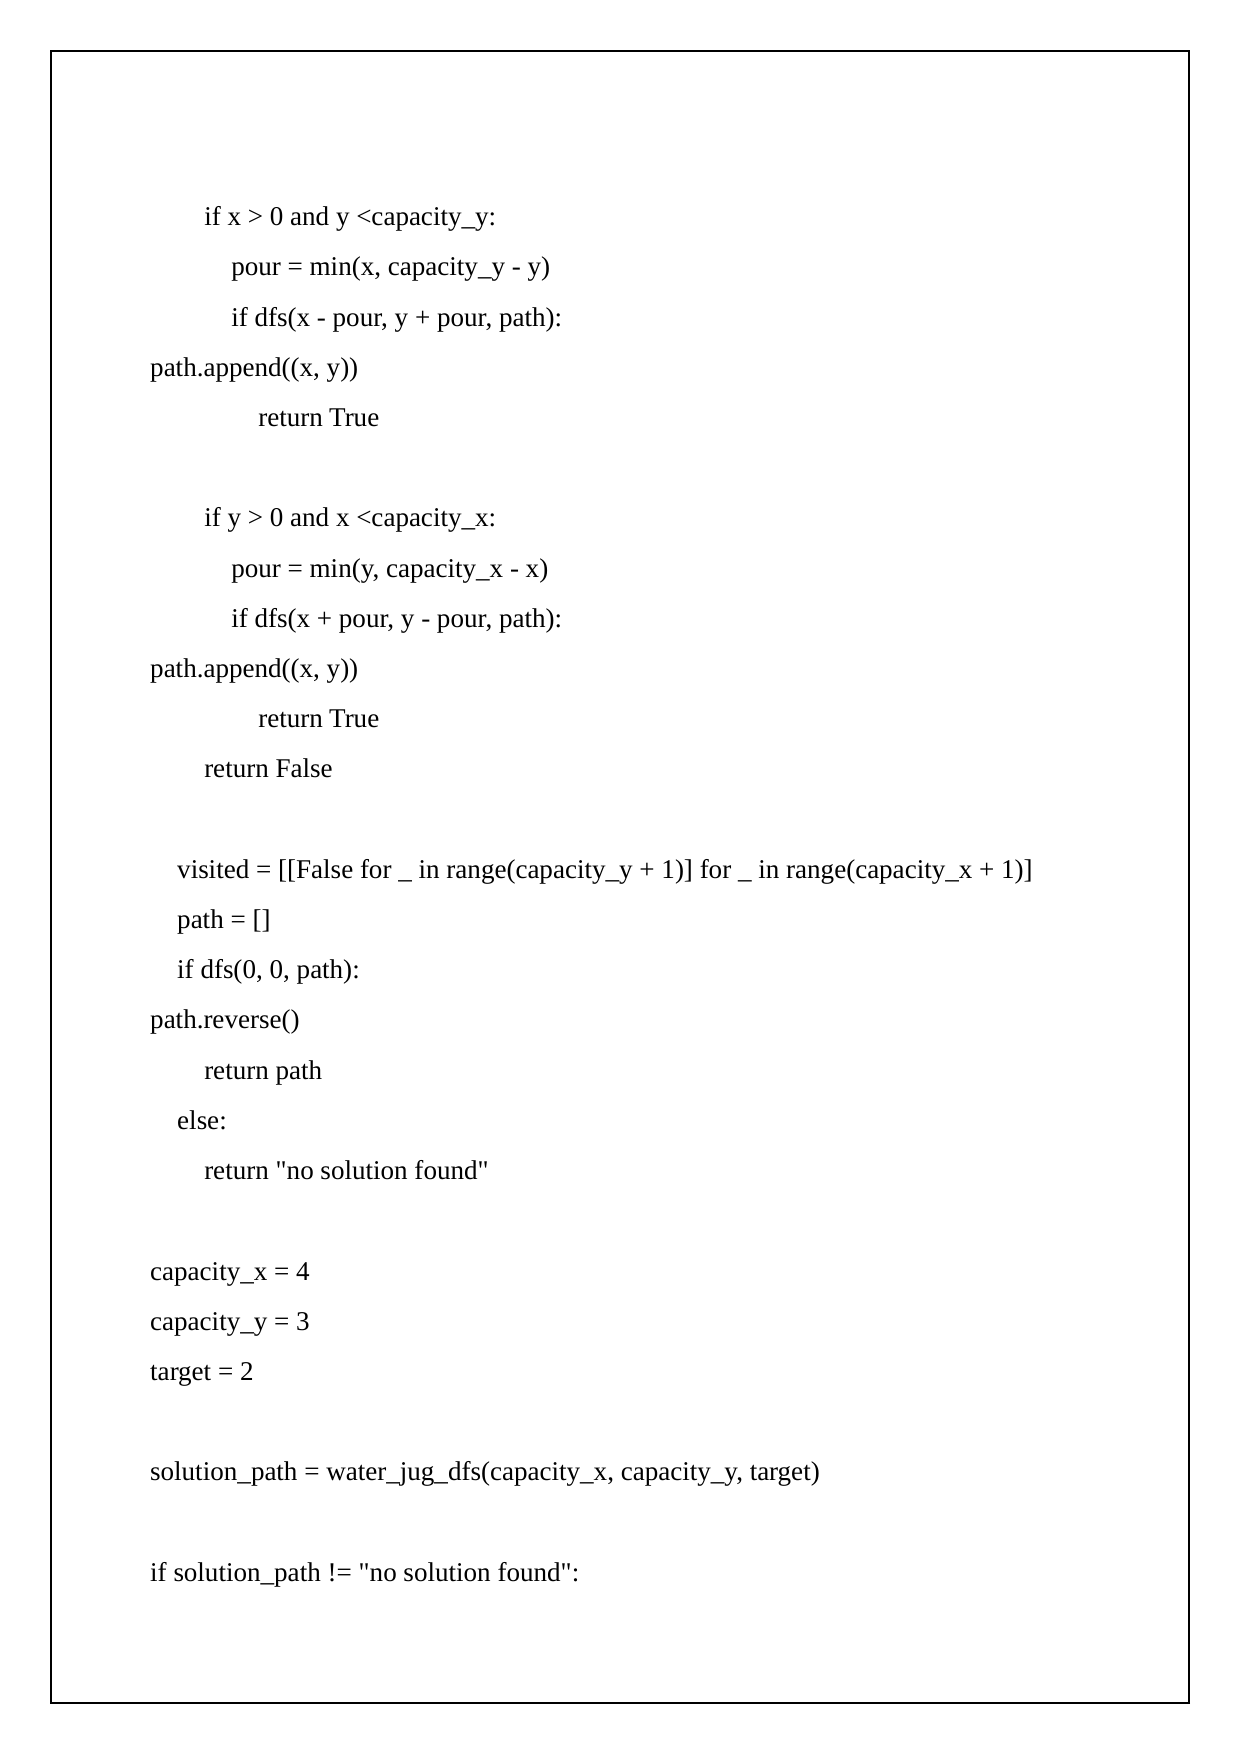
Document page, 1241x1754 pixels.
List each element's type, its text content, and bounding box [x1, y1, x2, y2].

text pour = min(y, capacity_x - x) [150, 552, 1090, 583]
text path.append((x, y)) [150, 351, 1090, 382]
text return False [150, 752, 1090, 784]
text if solution_path != "no solution found": [150, 1556, 1090, 1587]
text return "no solution found" [150, 1154, 1090, 1185]
text if y > 0 and x <capacity_x: [150, 501, 1090, 533]
text path = [] [150, 903, 1090, 934]
text if dfs(x + pour, y - pour, path): [150, 602, 1090, 633]
text return True [150, 702, 1090, 733]
text if x > 0 and y <capacity_y: [150, 200, 1090, 231]
text solution_path = water_jug_dfs(capacity_x, capacity_y, target) [150, 1455, 1090, 1487]
text capacity_y = 3 [150, 1305, 1090, 1336]
text return True [150, 401, 1090, 432]
text path.reverse() [150, 1003, 1090, 1035]
text return path [150, 1054, 1090, 1085]
text if dfs(0, 0, path): [150, 953, 1090, 984]
text target = 2 [150, 1355, 1090, 1386]
text path.append((x, y)) [150, 652, 1090, 683]
text if dfs(x - pour, y + pour, path): [150, 301, 1090, 332]
text else: [150, 1104, 1090, 1135]
text pour = min(x, capacity_y - y) [150, 250, 1090, 282]
text visited = [[False for _ in range(capacity_y + 1)] for _ in range(capacity_x + 1)] [150, 853, 1090, 884]
text capacity_x = 4 [150, 1254, 1090, 1286]
